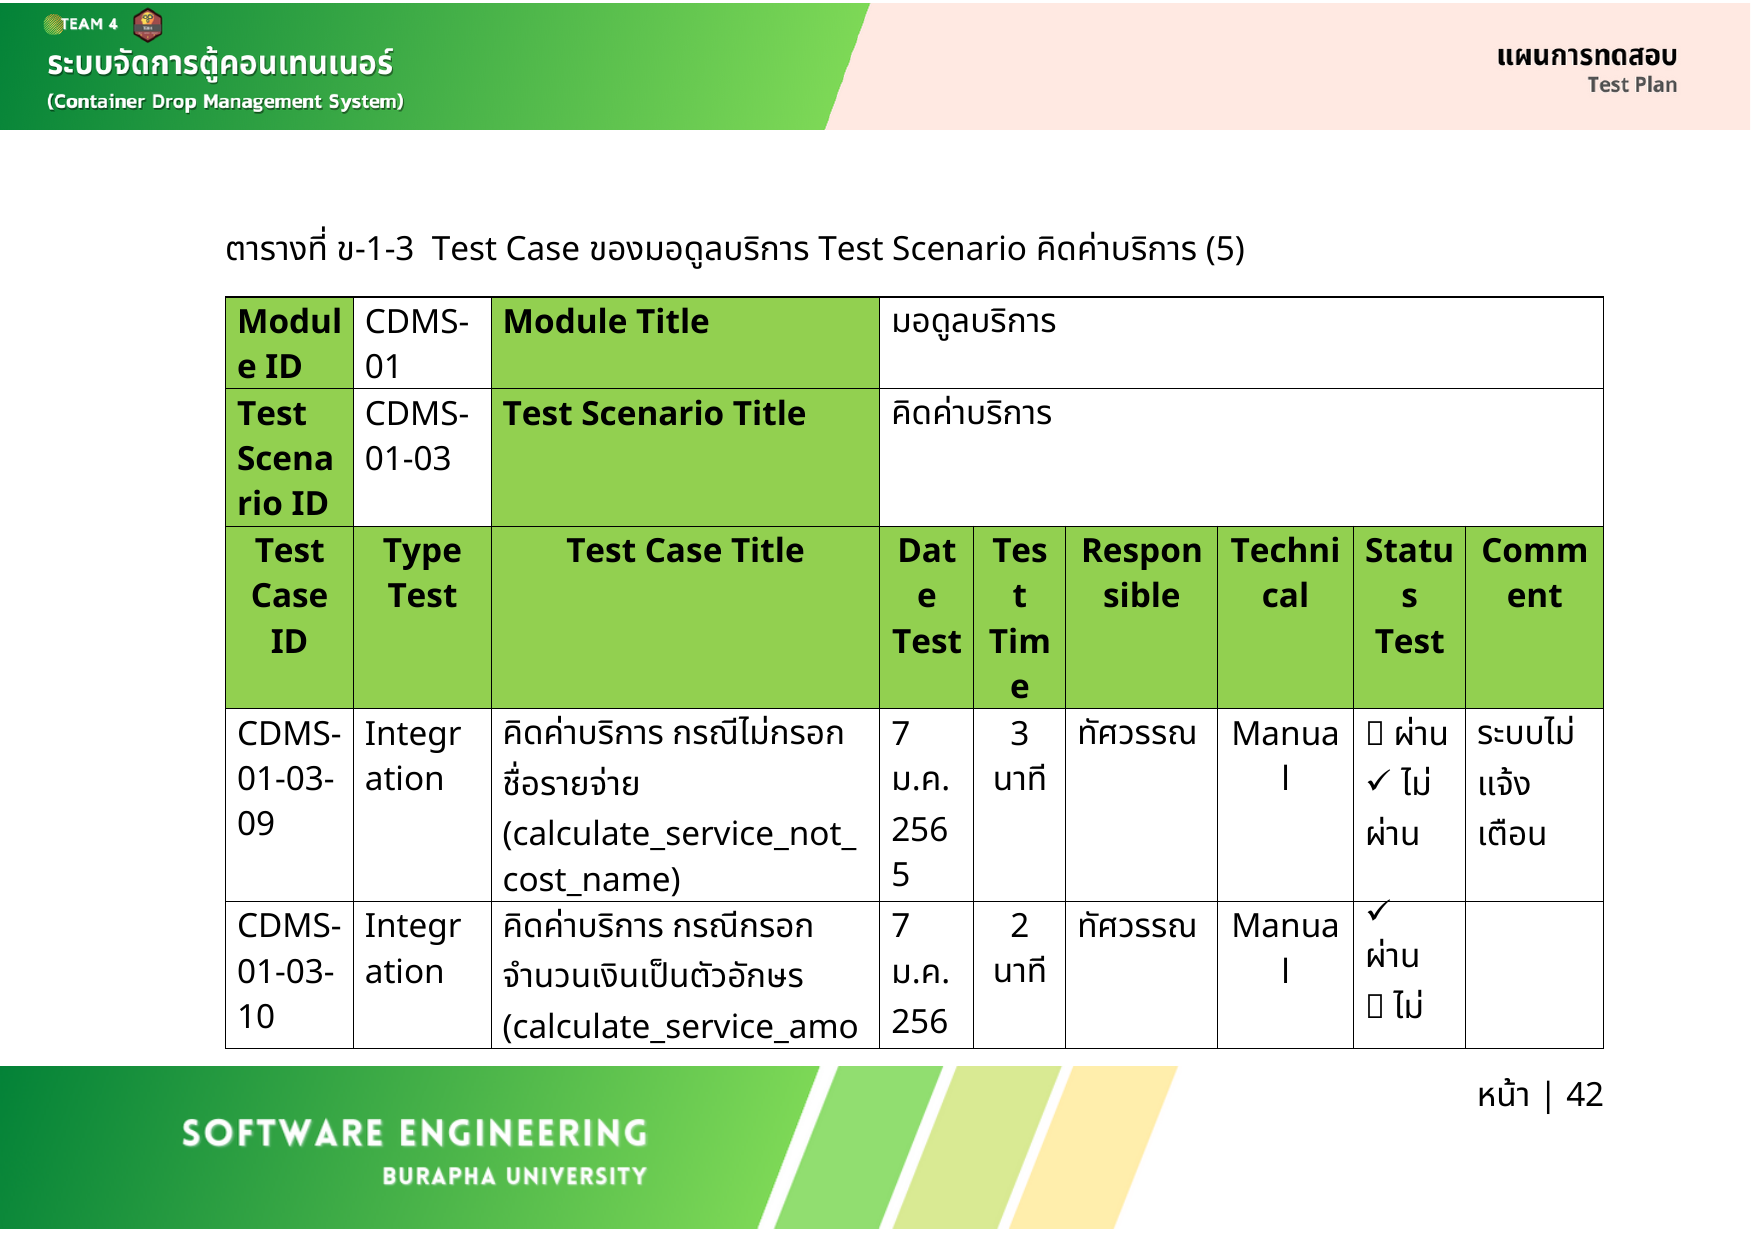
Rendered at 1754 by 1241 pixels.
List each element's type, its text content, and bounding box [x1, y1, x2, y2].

table_cell  ผ่าน ไม่ผ่าน [1354, 709, 1465, 901]
table_cell Manual [1218, 709, 1353, 901]
table_cell คิดค่าบริการ กรณีไม่กรอกชื่อรายจ่าย (calculate_service_not_cost_name) [492, 709, 879, 901]
picture [0, 3, 1751, 130]
table_cell CDMS-01-03-09 [226, 709, 353, 901]
table_cell ผ่าน  ไม่ผ่าน [1354, 902, 1465, 1048]
table_cell Date Test [880, 527, 973, 708]
table_cell 7 ม.ค. 2565 [880, 902, 973, 1048]
table_cell Comment [1466, 527, 1603, 708]
picture [0, 1066, 1754, 1229]
table_cell 3 นาที [974, 709, 1065, 901]
table_cell Manual [1218, 902, 1353, 1048]
table_header Module ID [226, 298, 353, 388]
table_cell Test Scenario ID [226, 389, 353, 526]
table_header Module Title [492, 298, 879, 388]
table_cell Responsible [1066, 527, 1217, 708]
table_cell CDMS-01-03-10 [226, 902, 353, 1048]
table_cell Type Test [354, 527, 491, 708]
table_cell CDMS-01-03 [354, 389, 491, 526]
table_cell [1466, 902, 1603, 1048]
table_cell ทัศวรรณ [1066, 902, 1217, 1048]
text ตารางที่ ข-1-3 Test Case ของมอดูลบริการ Test Scenario คิดค่าบริการ (5) [225, 225, 1604, 276]
table_cell Integration [354, 902, 491, 1048]
table_cell คิดค่าบริการ [880, 389, 1603, 526]
table_cell ทัศวรรณ [1066, 709, 1217, 901]
table_cell 2 นาที [974, 902, 1065, 1048]
table_cell ระบบไม่แจ้งเตือน [1466, 709, 1603, 901]
table_header CDMS-01 [354, 298, 491, 388]
table_cell Test Scenario Title [492, 389, 879, 526]
table_cell Test Case ID [226, 527, 353, 708]
table_cell Status Test [1354, 527, 1465, 708]
table_cell คิดค่าบริการ กรณีกรอกจำนวนเงินเป็นตัวอักษร (calculate_service_amount_varchar) [492, 902, 879, 1048]
table_cell 7 ม.ค. 2565 [880, 709, 973, 901]
table_cell Integration [354, 709, 491, 901]
table_header มอดูลบริการ [880, 298, 1603, 388]
table_cell Technical [1218, 527, 1353, 708]
table_cell Test Case Title [492, 527, 879, 708]
table_cell Test Time [974, 527, 1065, 708]
